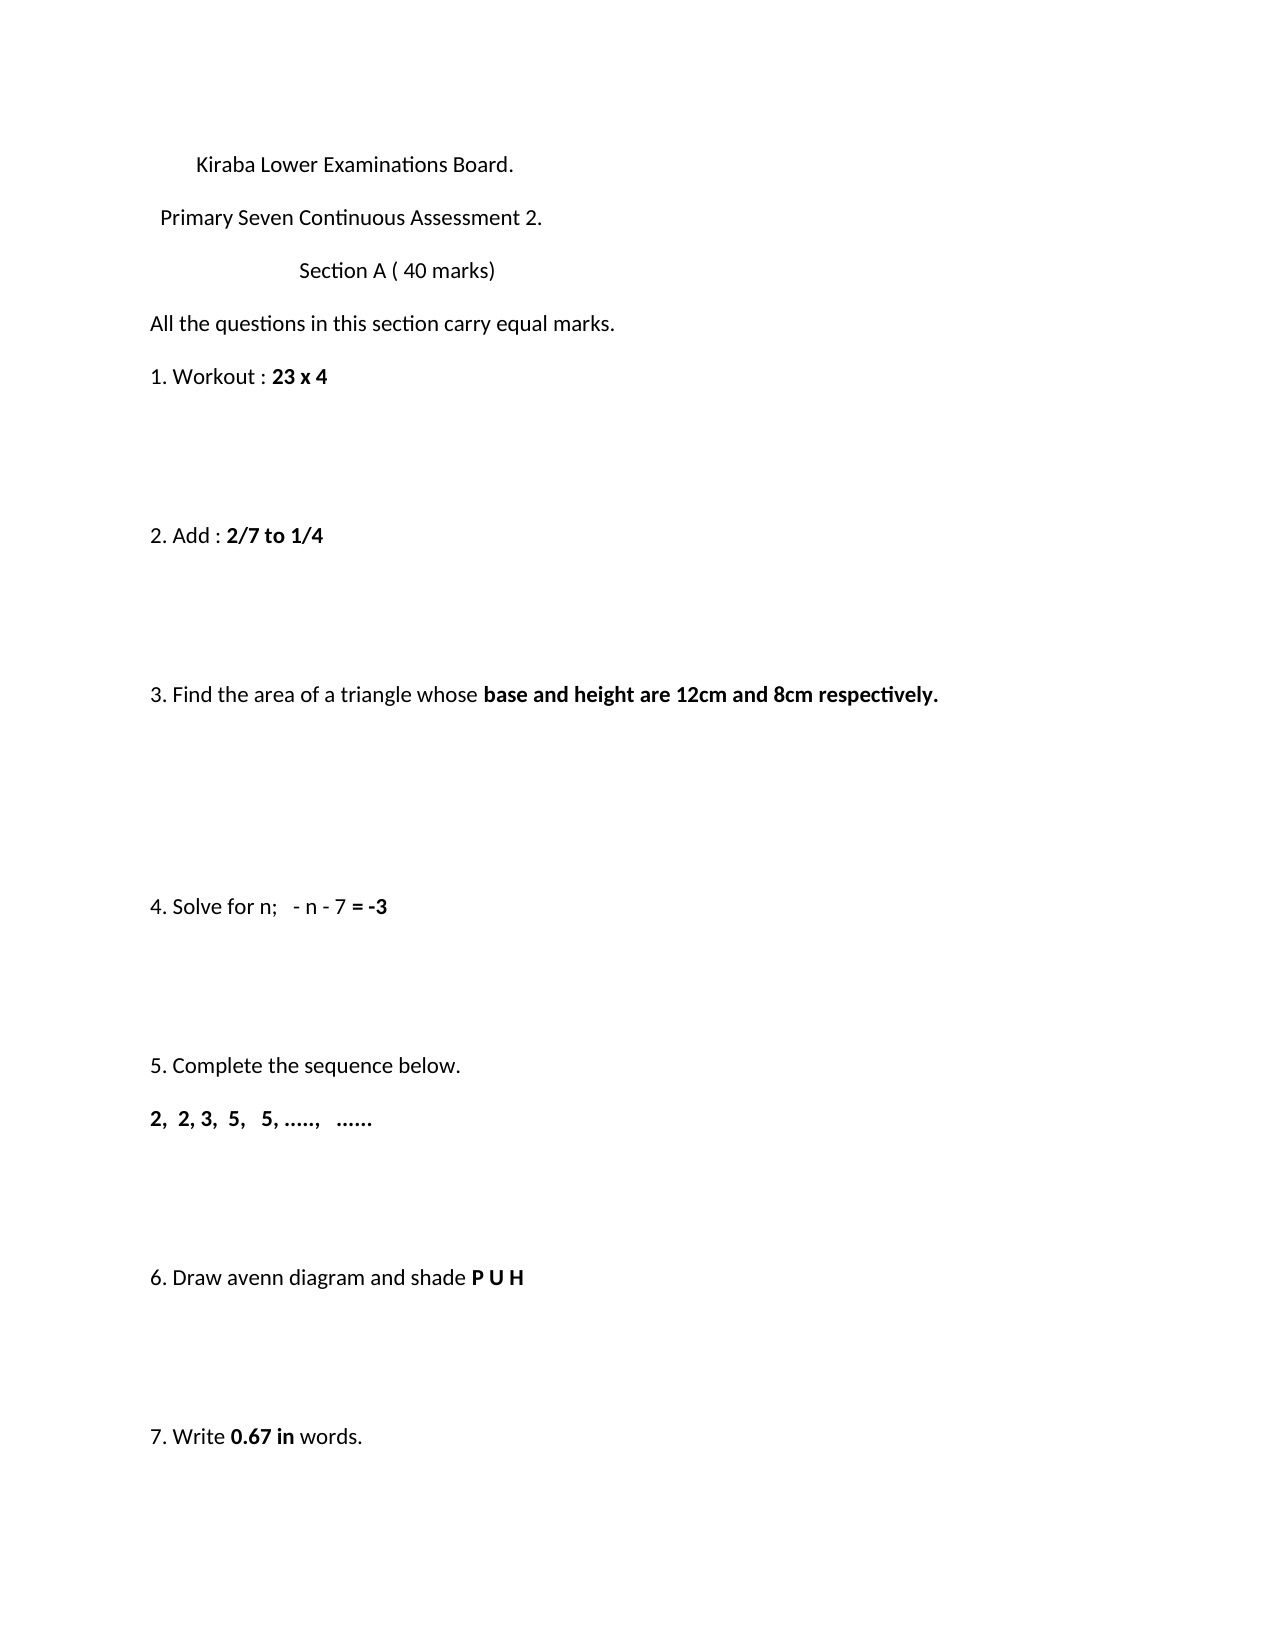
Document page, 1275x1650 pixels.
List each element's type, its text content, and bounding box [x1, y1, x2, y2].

text 6. Draw avenn diagram and shade P U H [150, 1263, 1125, 1291]
text 2, 2, 3, 5, 5, ....., ...... [150, 1104, 1125, 1132]
text 4. Solve for n; - n - 7 = -3 [150, 892, 1125, 920]
text Section A ( 40 marks) [150, 256, 1125, 284]
text 2. Add : 2/7 to 1/4 [150, 521, 1125, 549]
text 7. Write 0.67 in words. [150, 1422, 1125, 1451]
text 5. Complete the sequence below. [150, 1051, 1125, 1079]
text Kiraba Lower Examinations Board. [150, 150, 1125, 178]
text Primary Seven Continuous Assessment 2. [150, 203, 1125, 231]
text 1. Workout : 23 x 4 [150, 362, 1125, 390]
text 3. Find the area of a triangle whose base and height are 12cm and 8cm respectively. [150, 680, 1125, 708]
text All the questions in this section carry equal marks. [150, 309, 1125, 337]
